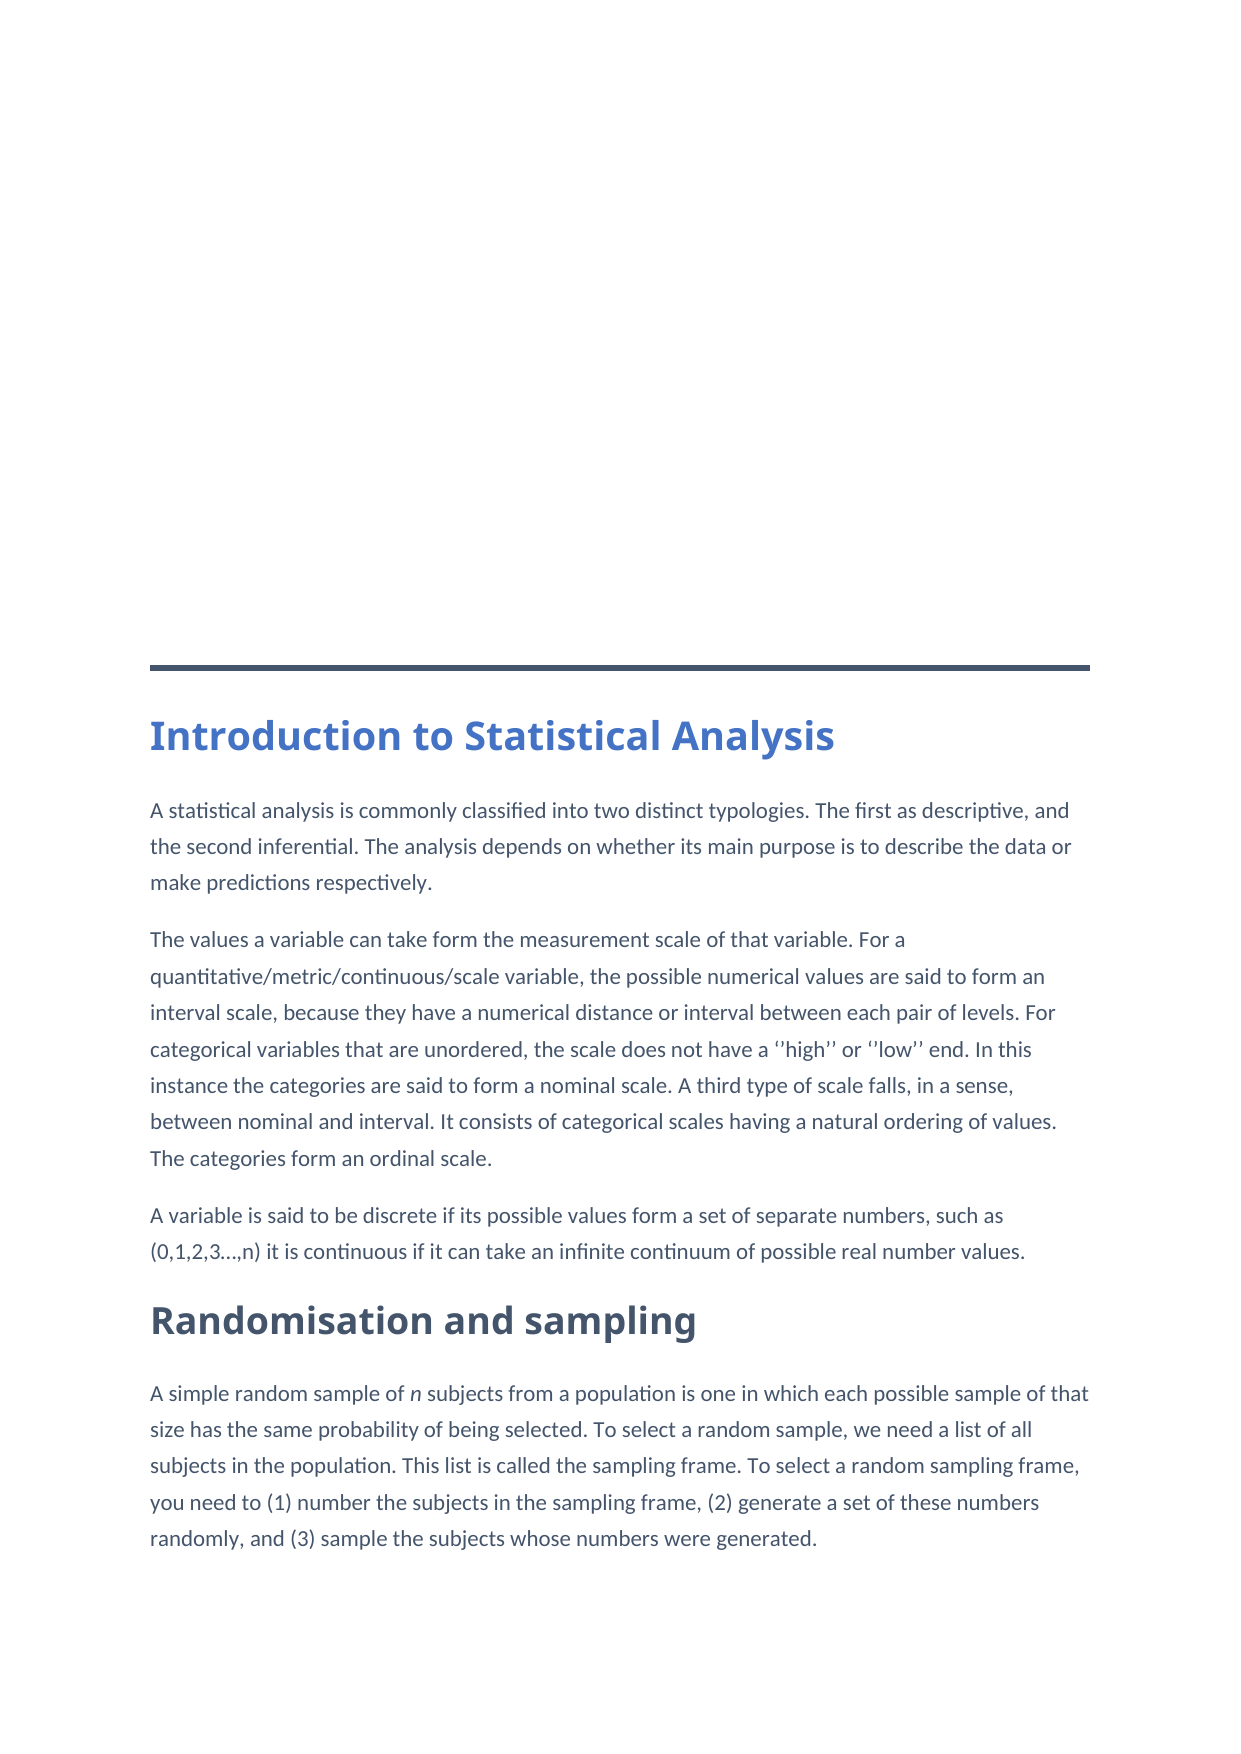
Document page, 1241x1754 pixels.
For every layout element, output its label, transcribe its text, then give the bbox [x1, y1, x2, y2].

text The values a variable can take form the measurement scale of that variable. For a quantitative/metric/continuous/scale variable, the possible numerical values are said to form an interval scale, because they have a numerical distance or interval between each pair of levels. For categorical variables that are unordered, the scale does not have a ‘’high’’ or ‘’low’’ end. In this instance the categories are said to form a nominal scale. A third type of scale falls, in a sense, between nominal and interval. It consists of categorical scales having a natural ordering of values. The categories form an ordinal scale. [150, 926, 1090, 1172]
subtitle Introduction to Statistical Analysis [150, 671, 1090, 762]
subtitle Randomisation and sampling [150, 1294, 1090, 1346]
text A variable is said to be discrete if its possible values form a set of separate numbers, such as (0,1,2,3…,n) it is continuous if it can take an infinite continuum of possible real number values. [150, 1201, 1090, 1265]
text A simple random sample of n subjects from a population is one in which each possible sample of that size has the same probability of being selected. To select a random sample, we need a list of all subjects in the population. This list is called the sampling frame. To select a random sampling frame, you need to (1) number the subjects in the sampling frame, (2) generate a set of these numbers randomly, and (3) sample the subjects whose numbers were generated. [150, 1379, 1090, 1552]
text A statistical analysis is commonly classified into two distinct typologies. The first as descriptive, and the second inferential. The analysis depends on whether its main purpose is to describe the data or make predictions respectively. [150, 796, 1090, 896]
